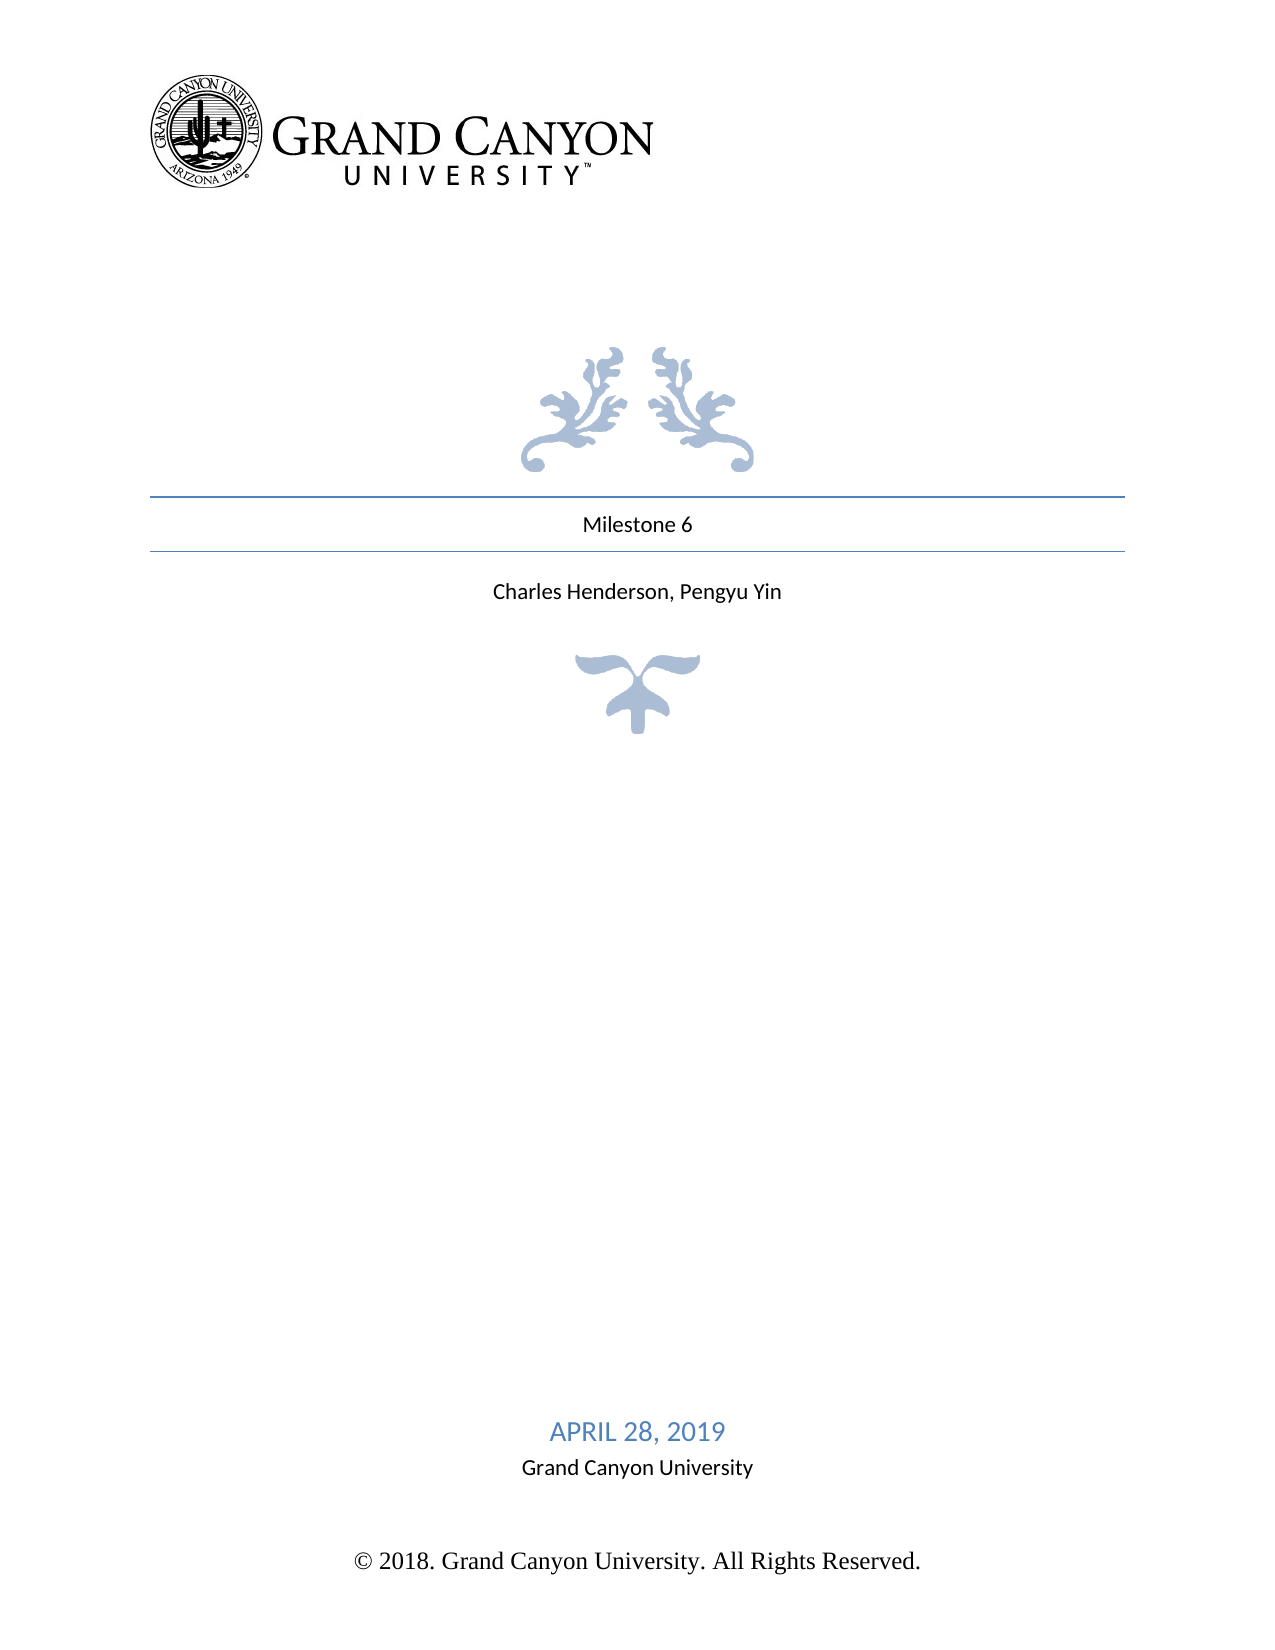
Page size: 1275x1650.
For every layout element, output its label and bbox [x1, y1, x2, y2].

picture [150, 75, 654, 188]
